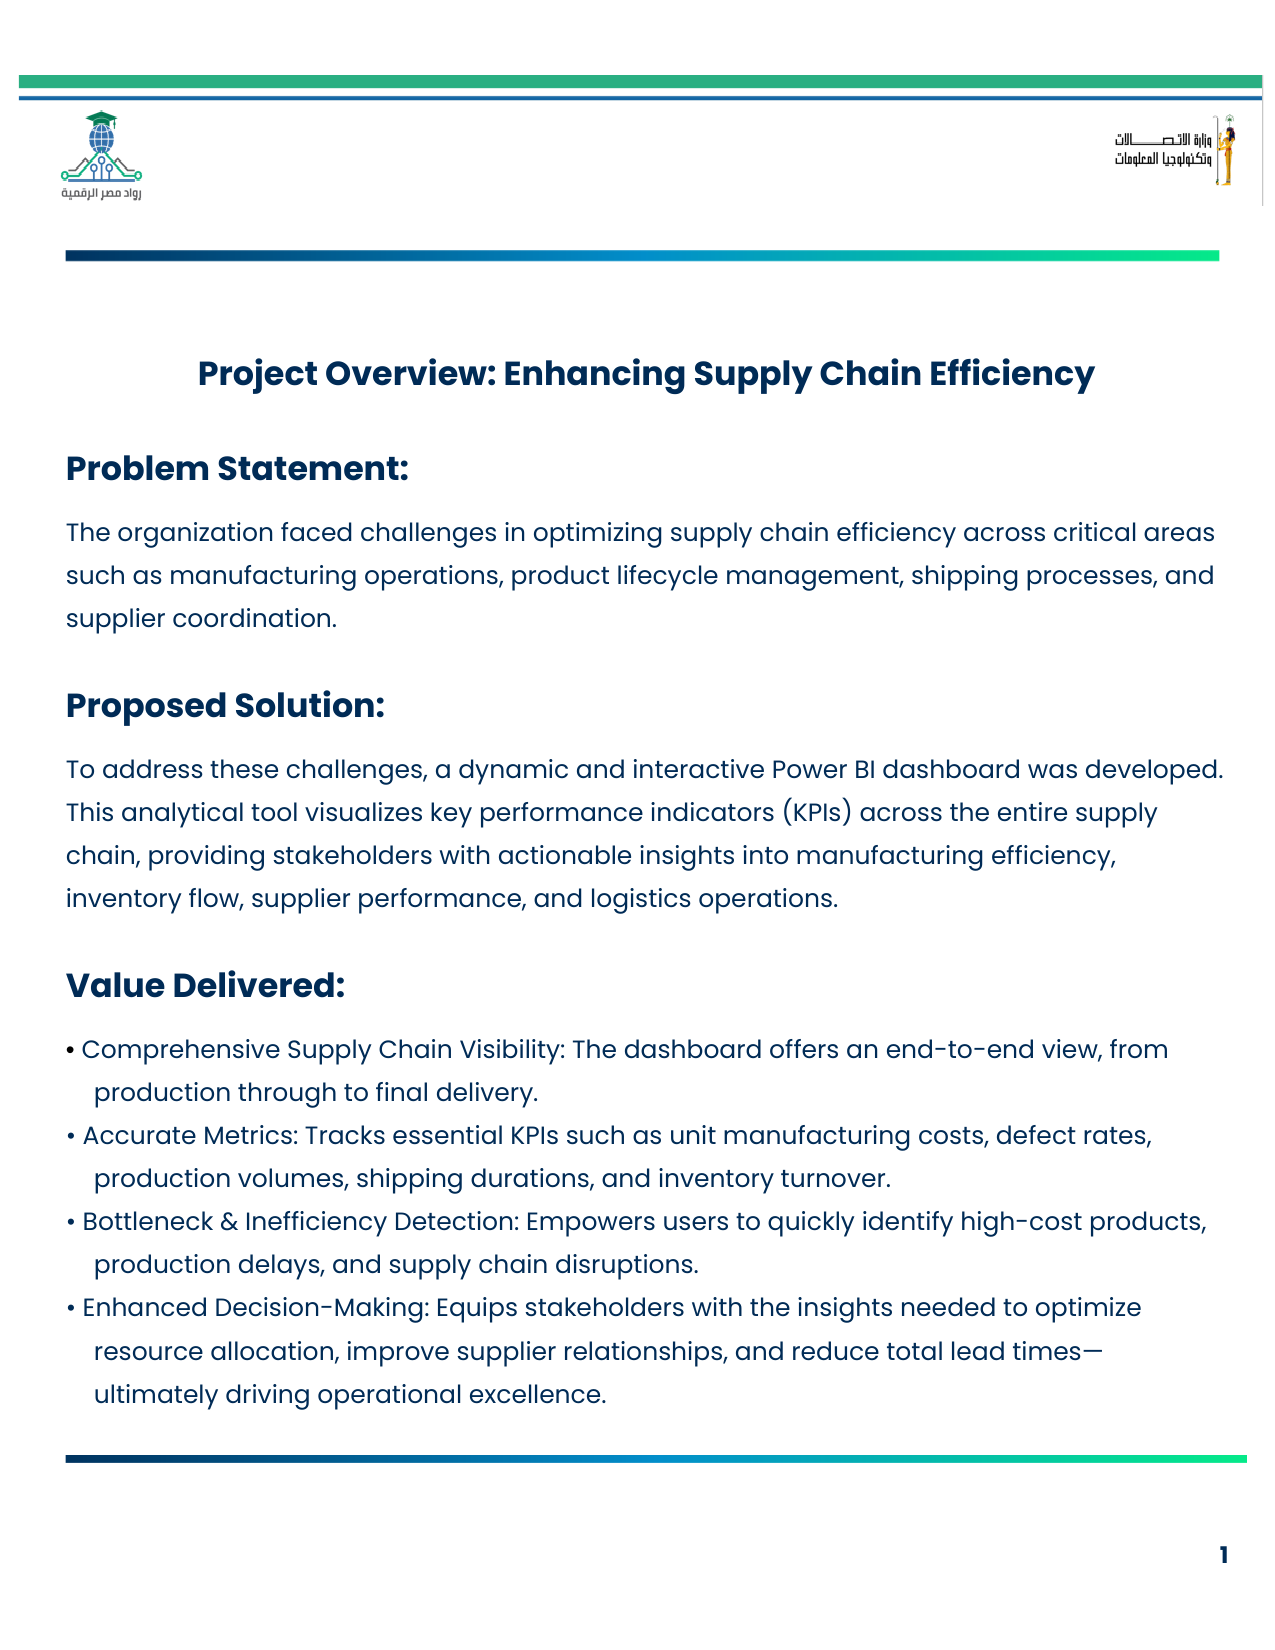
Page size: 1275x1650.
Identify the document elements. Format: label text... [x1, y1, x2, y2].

text • Comprehensive Supply Chain Visibility: The dashboard offers an end-to-end view, from production through to final delivery. [66, 1029, 1228, 1110]
picture [18, 75, 1264, 206]
text The organization faced challenges in optimizing supply chain efficiency across critical areas such as manufacturing operations, product lifecycle management, shipping processes, and supplier coordination. [66, 512, 1228, 636]
picture [754, 1455, 1247, 1463]
picture [350, 1455, 373, 1463]
subtitle Proposed Solution: [66, 679, 1228, 729]
picture [65, 250, 1220, 262]
text To address these challenges, a dynamic and interactive Power BI dashboard was developed. This analytical tool visualizes key performance indicators (KPIs) across the entire supply chain, providing stakeholders with actionable insights into manufacturing efficiency, inventory flow, supplier performance, and logistics operations. [66, 749, 1228, 916]
subtitle Problem Statement: [66, 442, 1228, 492]
text • Enhanced Decision-Making: Equips stakeholders with the insights needed to optimize resource allocation, improve supplier relationships, and reduce total lead times—ultimately driving operational excellence. [66, 1288, 1228, 1412]
picture [65, 1455, 346, 1463]
text • Accurate Metrics: Tracks essential KPIs such as unit manufacturing costs, defect rates, production volumes, shipping durations, and inventory turnover. [66, 1116, 1228, 1196]
subtitle Value Delivered: [66, 959, 1228, 1009]
text • Bottleneck & Inefficiency Detection: Empowers users to quickly identify high-cost products, production delays, and supply chain disruptions. [66, 1202, 1228, 1282]
subtitle Project Overview: Enhancing Supply Chain Efficiency [66, 347, 1228, 397]
